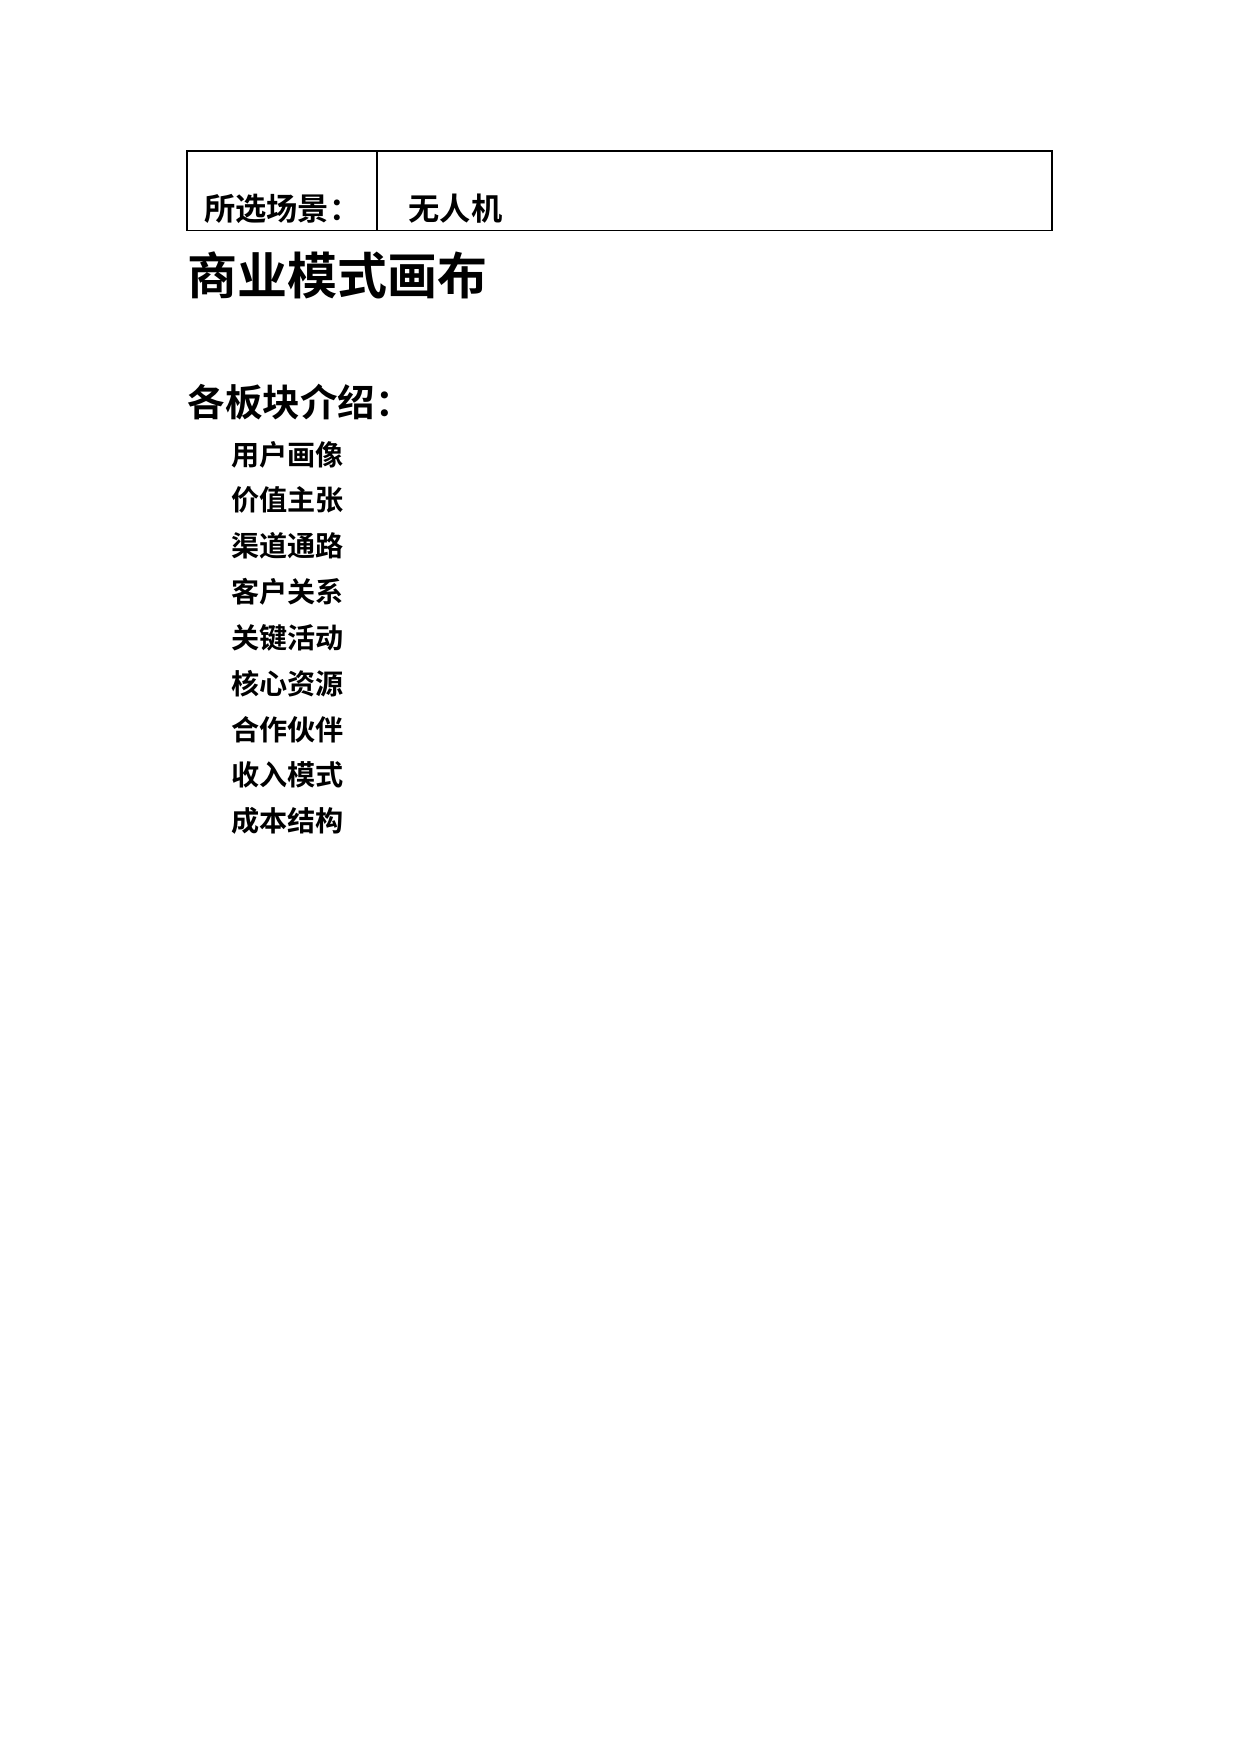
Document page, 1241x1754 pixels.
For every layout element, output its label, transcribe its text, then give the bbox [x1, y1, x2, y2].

subtitle 客户关系 [187, 570, 1053, 611]
subtitle 商业模式画布 [187, 236, 1053, 309]
subtitle 渠道通路 [187, 524, 1053, 565]
table_header 无人机 [378, 152, 1051, 230]
subtitle 合作伙伴 [187, 707, 1053, 748]
subtitle 收入模式 [187, 753, 1053, 794]
subtitle 成本结构 [187, 799, 1053, 840]
subtitle 各板块介绍： [187, 373, 1053, 427]
subtitle 关键活动 [187, 616, 1053, 656]
subtitle 核心资源 [187, 661, 1053, 702]
table_header 所选场景： [188, 152, 376, 230]
subtitle 用户画像 [187, 432, 1053, 473]
subtitle 价值主张 [187, 478, 1053, 519]
